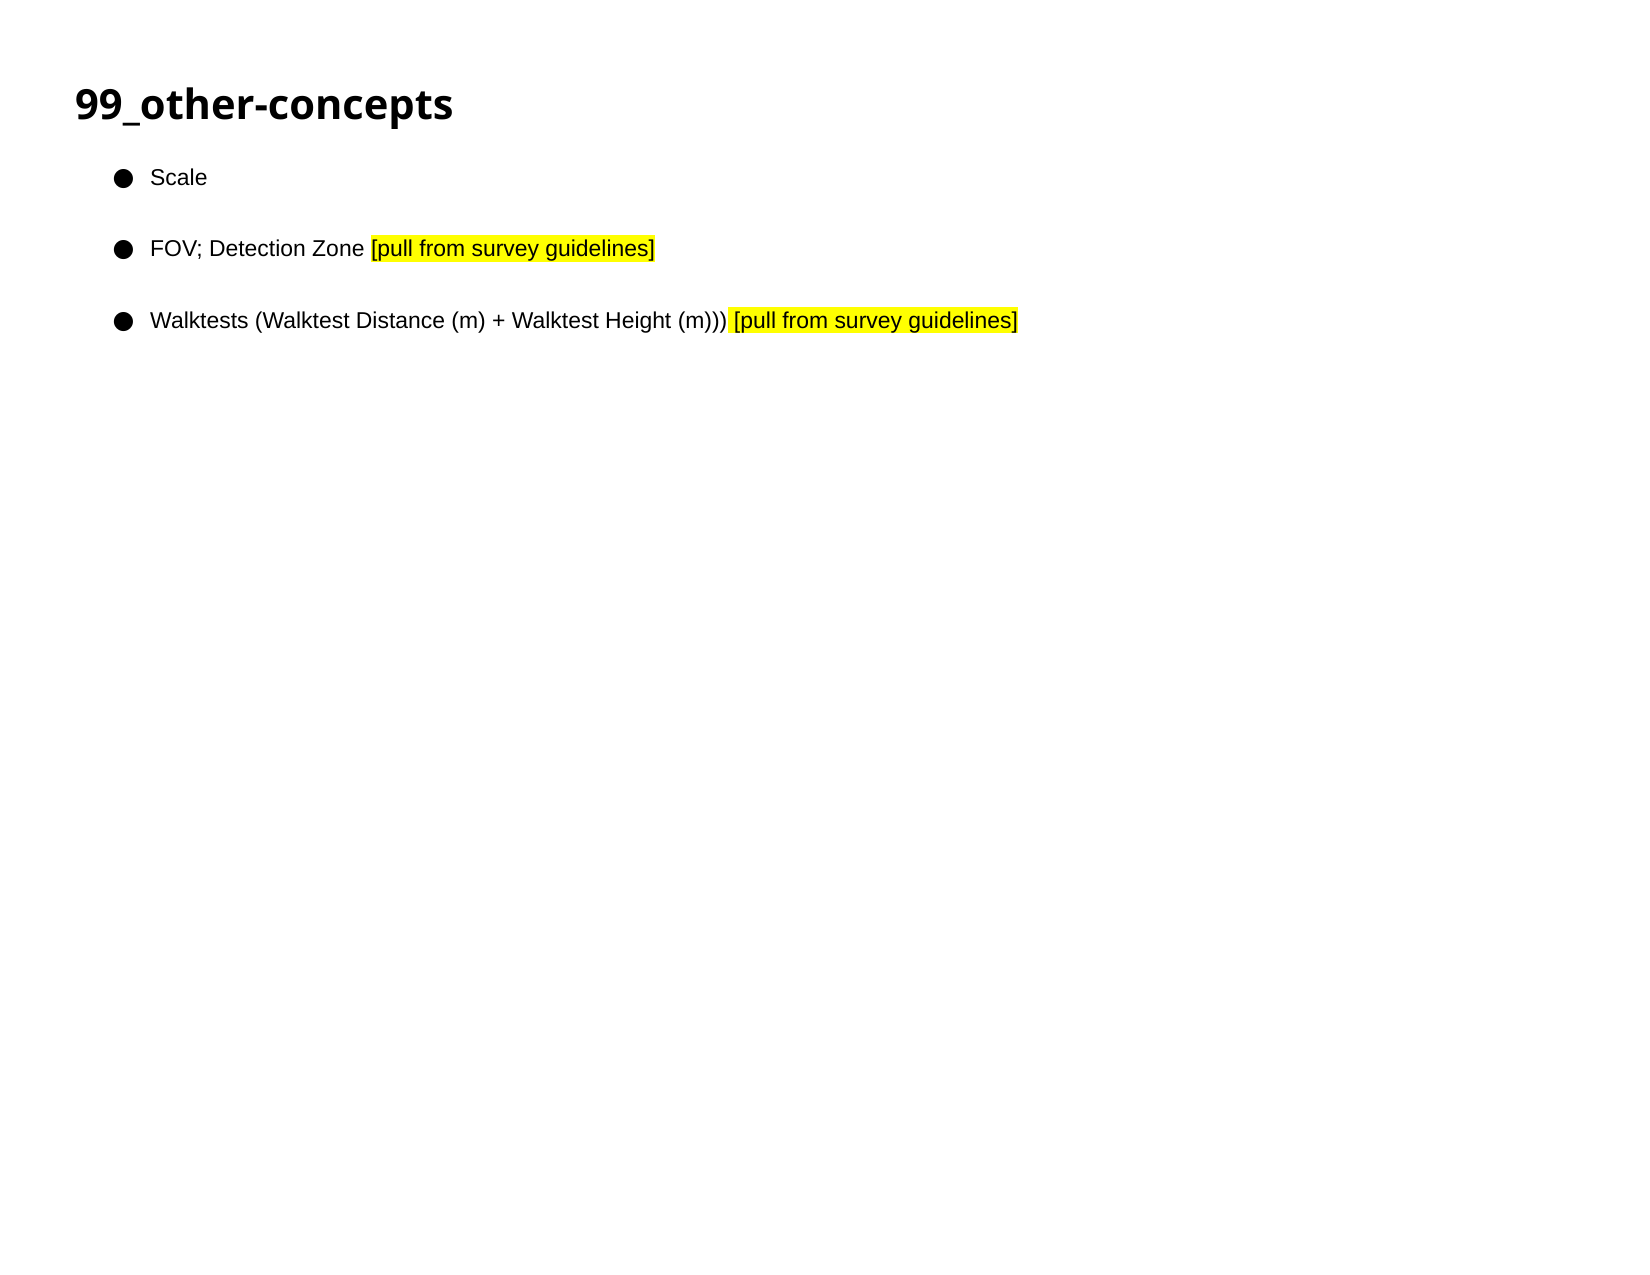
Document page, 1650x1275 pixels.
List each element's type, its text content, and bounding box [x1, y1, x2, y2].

list Scale [112, 148, 1575, 200]
subtitle 99_other-concepts [75, 75, 1575, 132]
list Walktests (Walktest Distance (m) + Walktest Height (m))) [pull from survey guidelines] [112, 291, 1575, 342]
list FOV; Detection Zone [pull from survey guidelines] [112, 220, 1575, 271]
